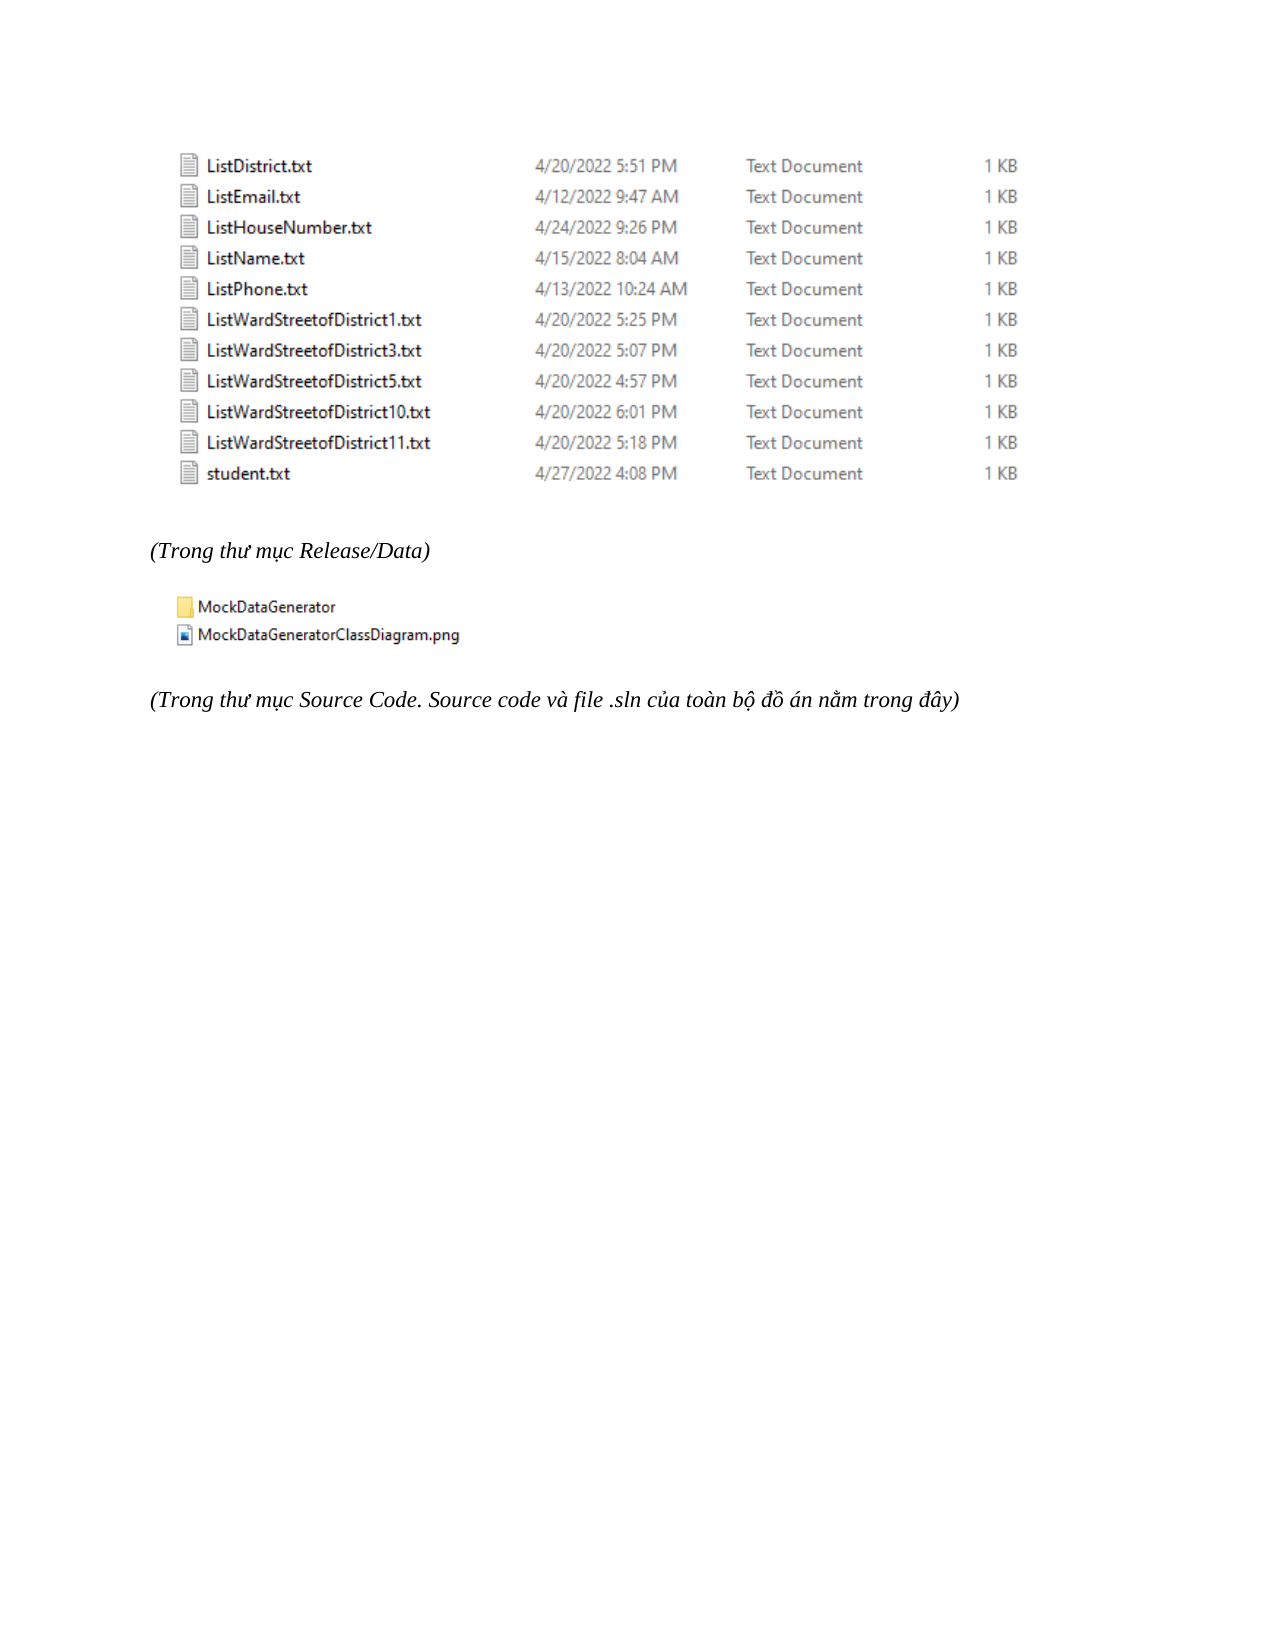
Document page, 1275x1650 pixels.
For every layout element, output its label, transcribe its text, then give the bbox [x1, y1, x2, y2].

text (Trong thư mục Release/Data) [150, 537, 1125, 563]
text (Trong thư mục Source Code. Source code và file .sln của toàn bộ đồ án nằm trong đây) [150, 686, 1125, 712]
picture [150, 581, 1125, 668]
picture [150, 150, 1125, 518]
